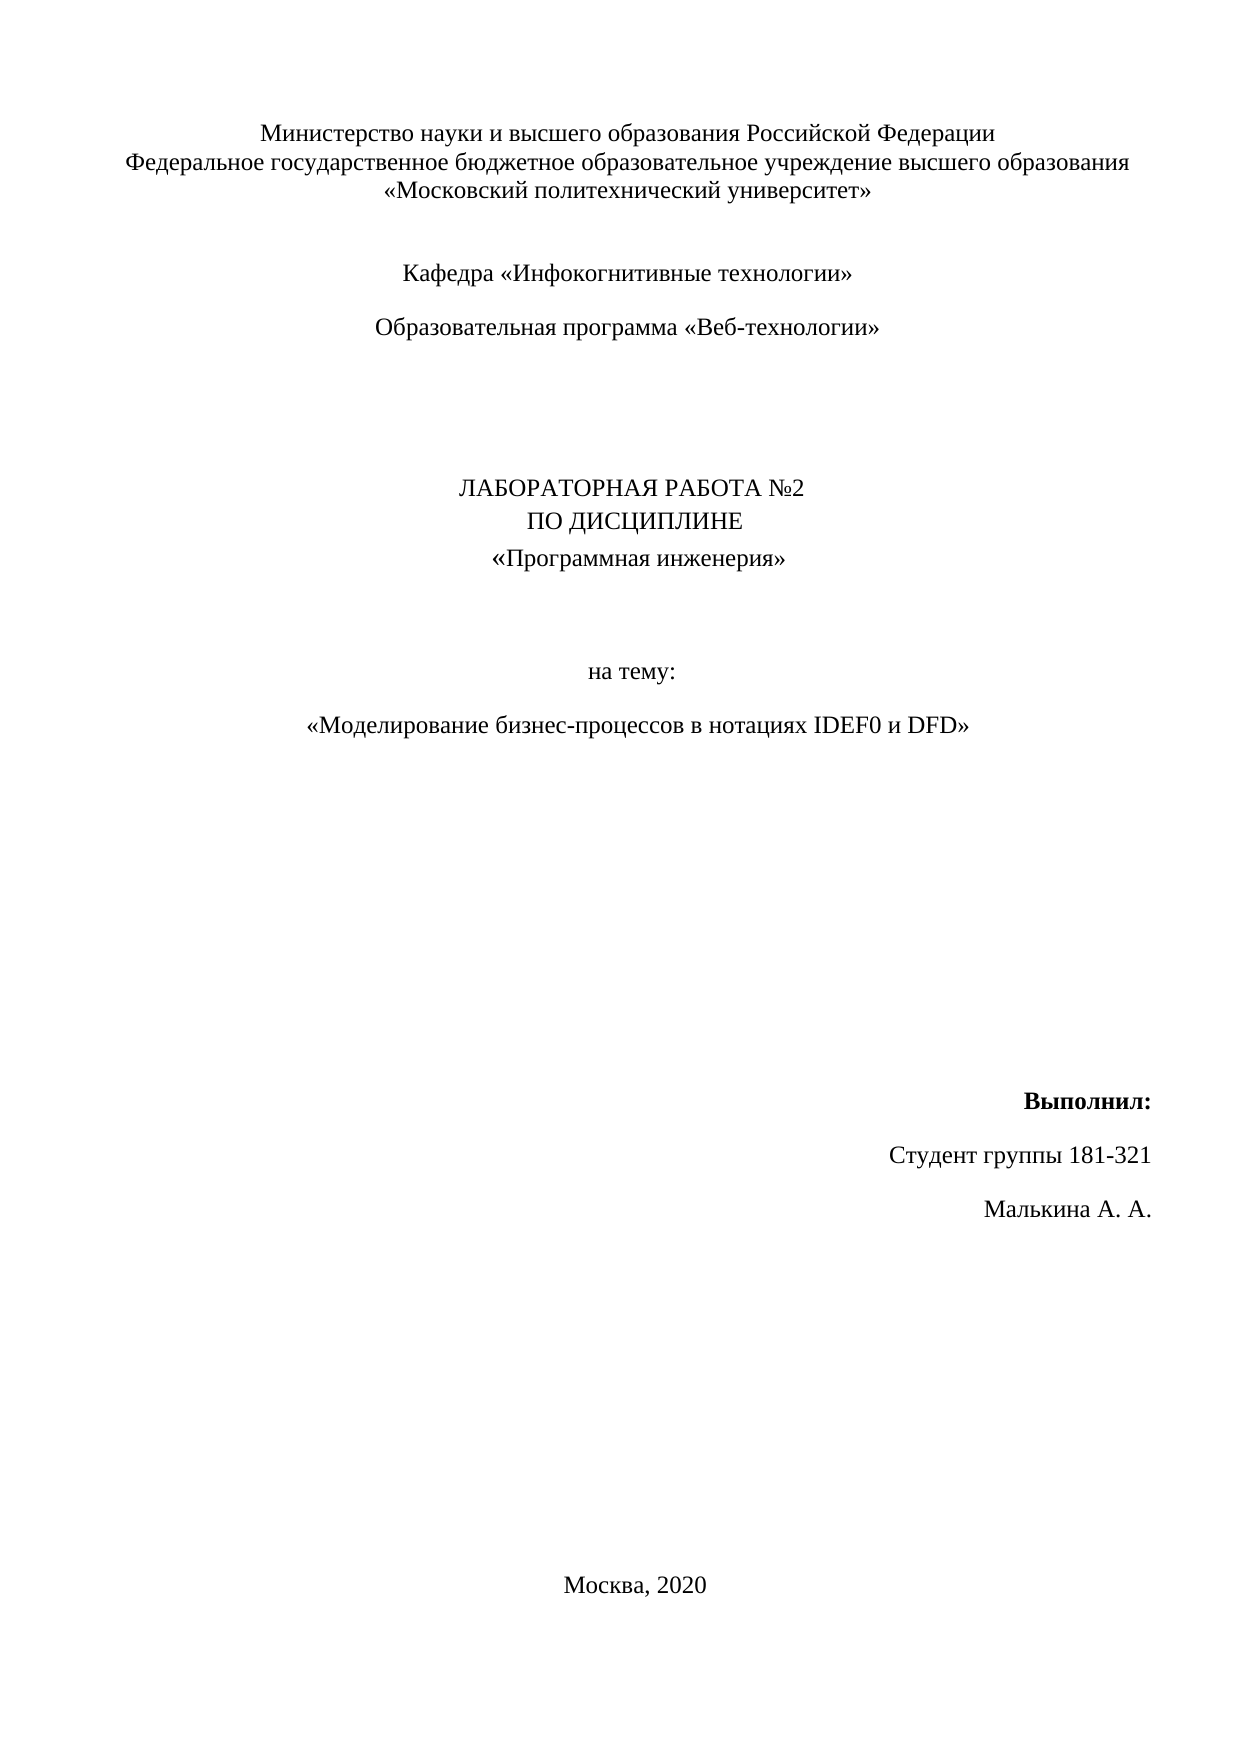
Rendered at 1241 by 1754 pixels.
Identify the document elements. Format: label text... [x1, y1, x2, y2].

text Образовательная программа «Веб-технологии» [118, 312, 1137, 341]
text Кафедра «Инфокогнитивные технологии» [118, 258, 1137, 287]
text Москва, 2020 [118, 1570, 1152, 1599]
text Федеральное государственное бюджетное образовательное учреждение высшего образования [118, 147, 1137, 176]
text «Московский политехнический университет» [118, 176, 1137, 204]
text Малькина А. А. [118, 1194, 1152, 1223]
text «Программная инженерия» [118, 539, 1152, 573]
text «Моделирование бизнес-процессов в нотациях IDEF0 и DFD» [118, 710, 1152, 739]
text ЛАБОРАТОРНАЯ РАБОТА №2 ПО ДИСЦИПЛИНЕ [118, 473, 1152, 535]
text на тему: [118, 656, 1152, 685]
text Министерство науки и высшего образования Российской Федерации [118, 118, 1137, 147]
text Выполнил: [118, 1086, 1152, 1115]
text Студент группы 181-321 [118, 1140, 1152, 1169]
